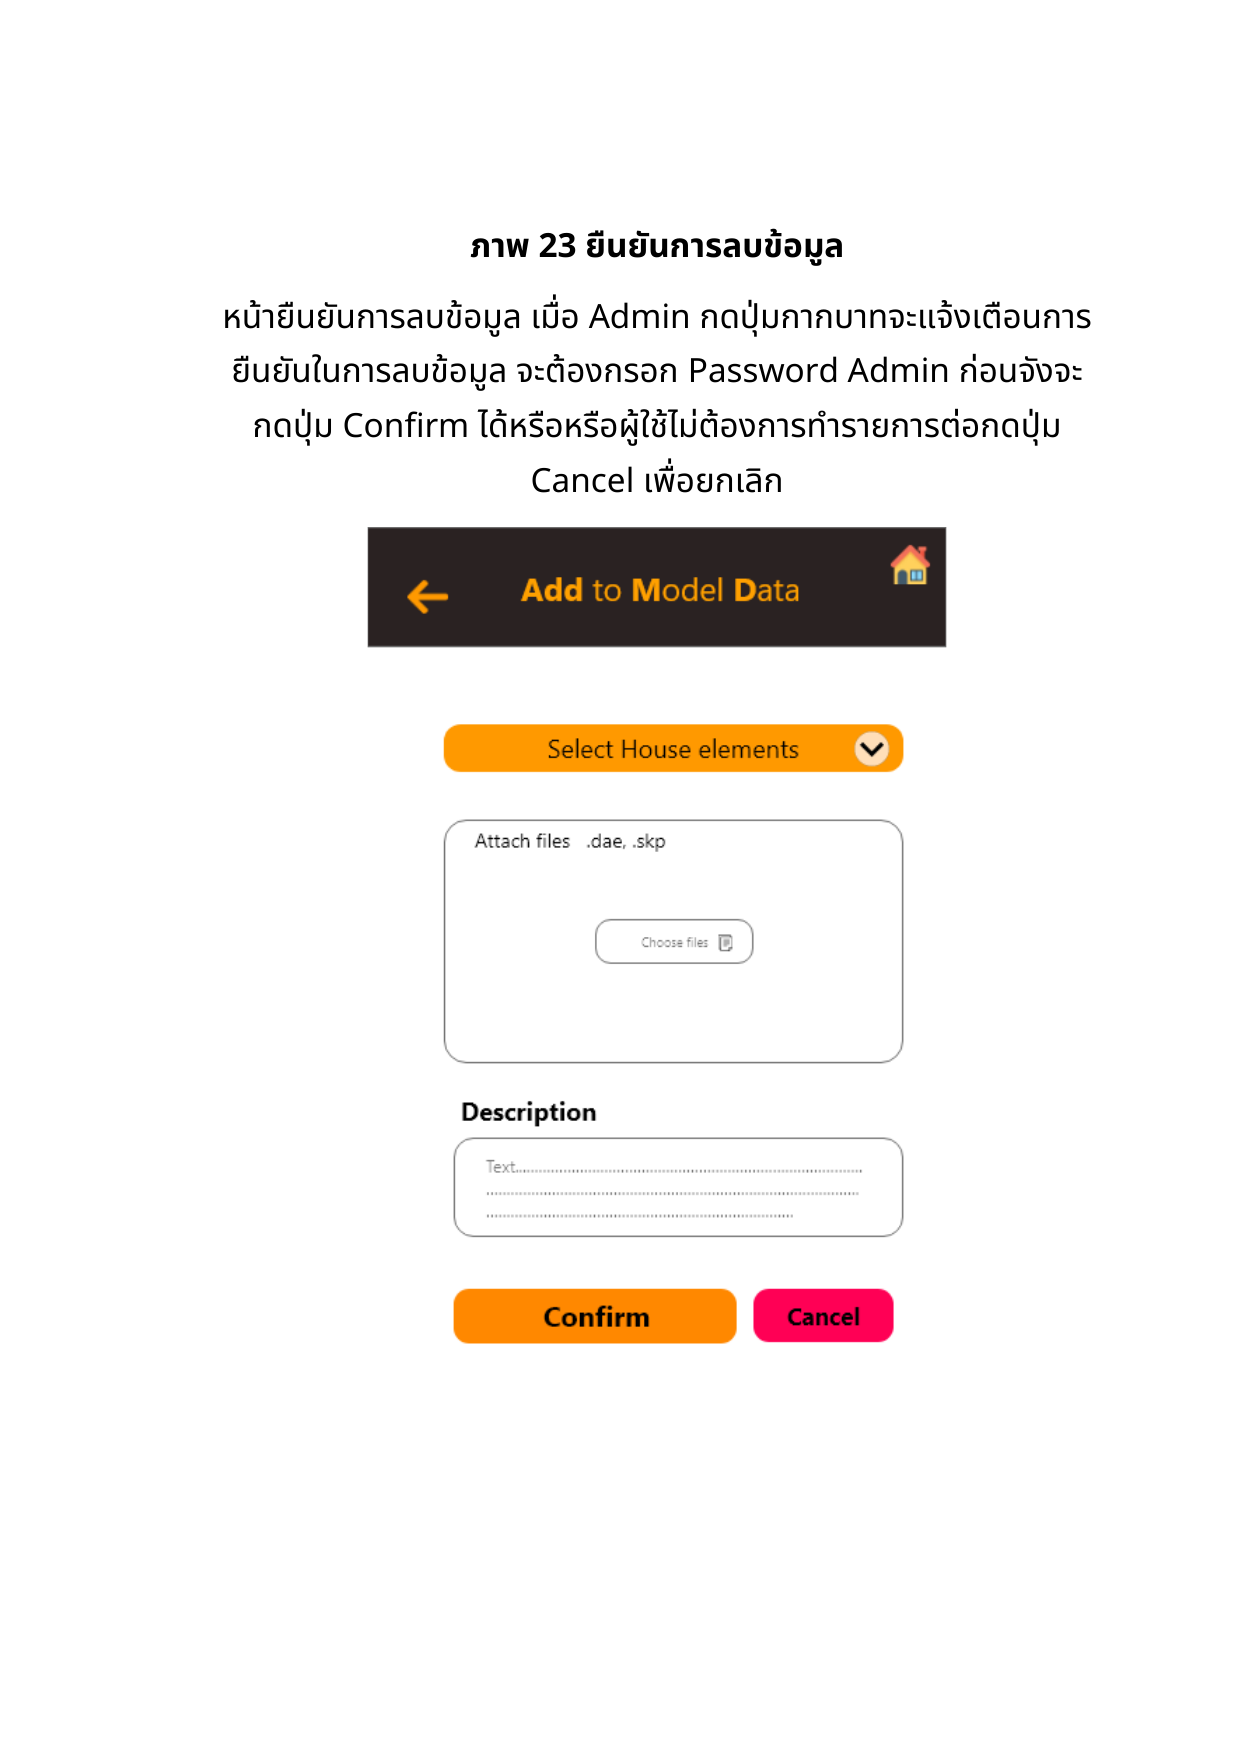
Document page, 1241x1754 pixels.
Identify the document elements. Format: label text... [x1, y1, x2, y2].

text ภาพ 23 ยืนยันการลบข้อมูล [221, 221, 1092, 272]
text หน้ายืนยันการลบข้อมูล เมื่อ Admin กดปุ่มกากบาทจะแจ้งเตือนการยืนยันในการลบข้อมูล จะต้องกรอก Password Admin ก่อนจังจะกดปุ่ม Confirm ได้หรือหรือผู้ใช้ไม่ต้องการทำรายการต่อกดปุ่ม Cancel เพื่อยกเลิก [221, 293, 1092, 507]
picture [367, 527, 947, 1558]
